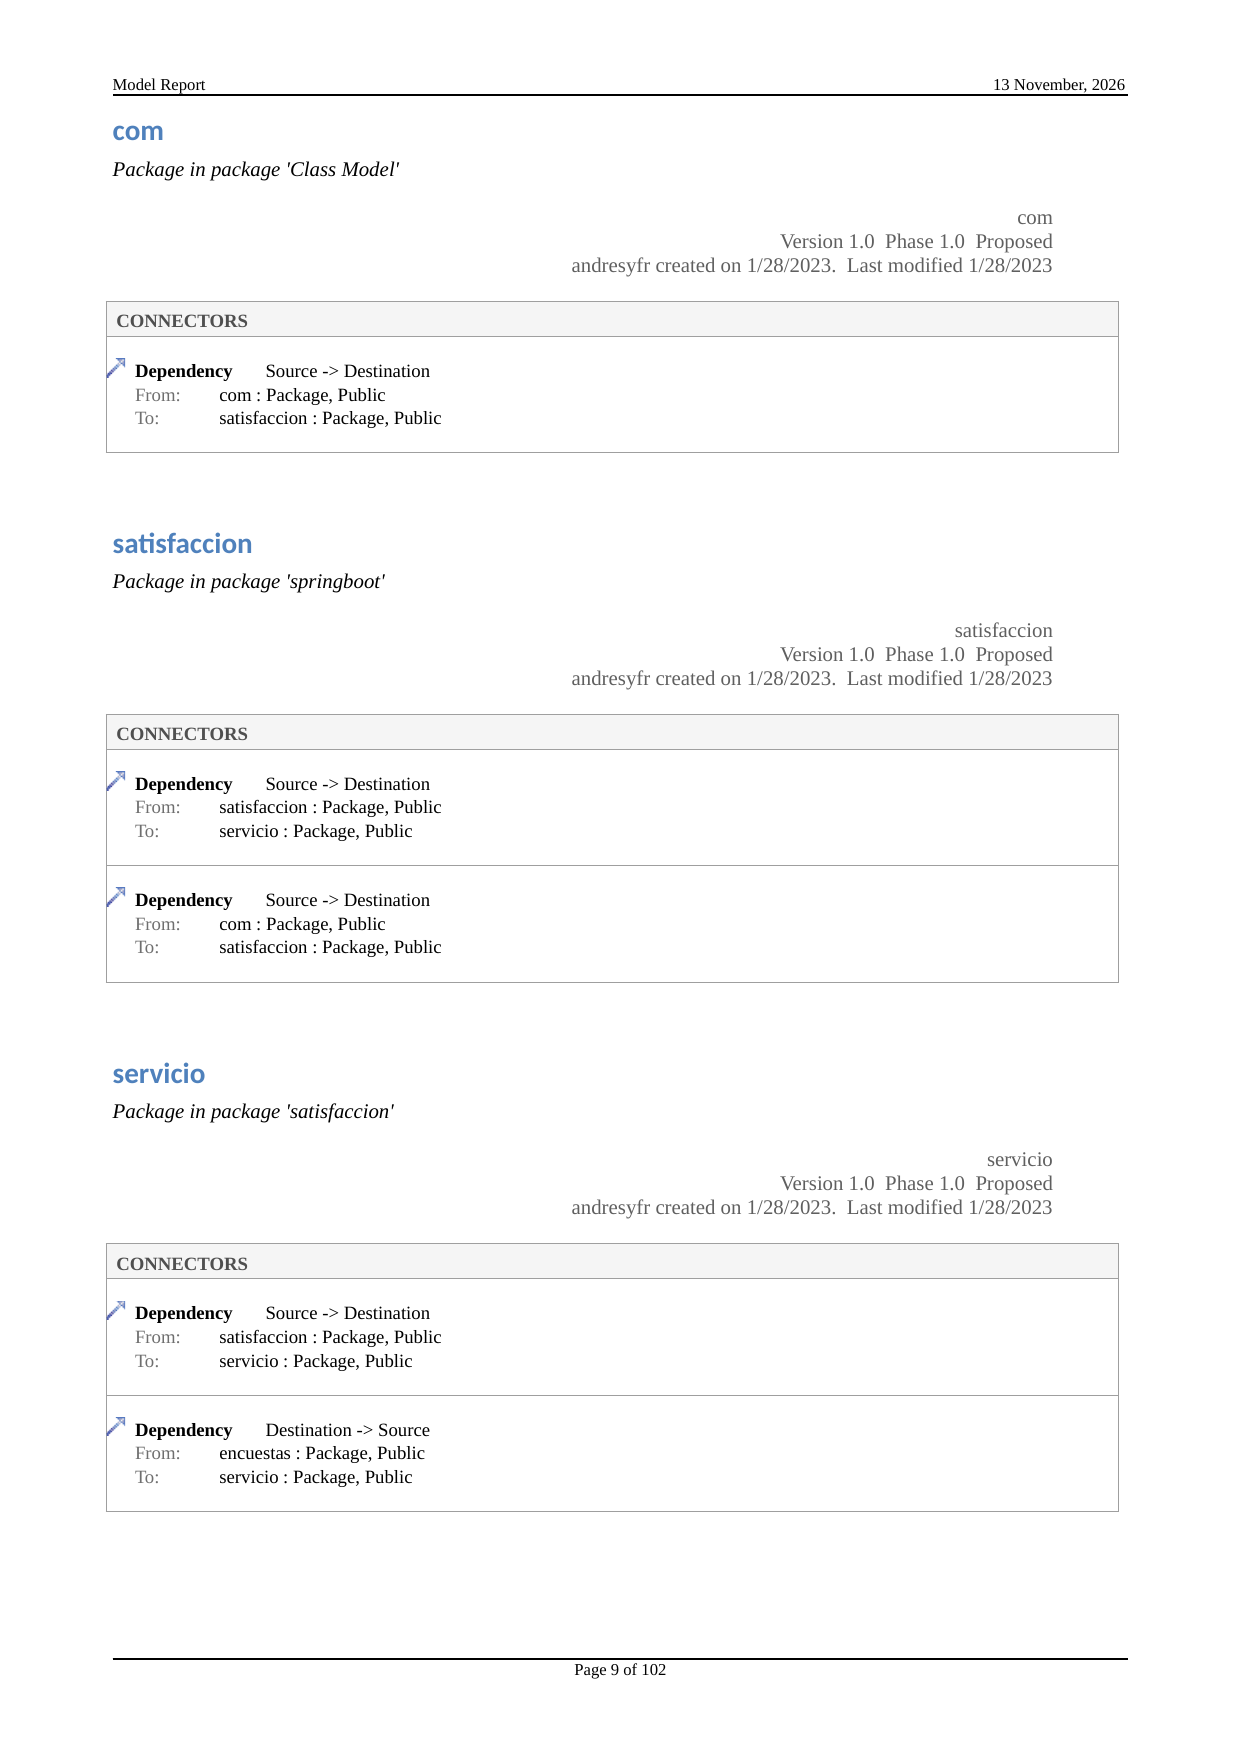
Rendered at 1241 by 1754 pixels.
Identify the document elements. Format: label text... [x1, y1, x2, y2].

table_cell Dependency Source -> Destination From: satisfaccion : Package, Public To: servicio : Package, Public [107, 1279, 1118, 1395]
list Version 1.0 Phase 1.0 Proposed [112, 1171, 1053, 1195]
picture [106, 771, 126, 791]
list Version 1.0 Phase 1.0 Proposed [112, 642, 1053, 666]
table_header CONNECTORS [107, 715, 1118, 749]
list Package in package 'springboot' [112, 569, 1053, 593]
table_cell Dependency Source -> Destination From: com : Package, Public To: satisfaccion : Package, Public [107, 337, 1118, 452]
subtitle servicio [112, 1055, 1128, 1091]
list satisfaccion [112, 618, 1053, 642]
list servicio [112, 1147, 1053, 1171]
table_header CONNECTORS [107, 1244, 1118, 1278]
picture [106, 1417, 126, 1436]
table_cell Dependency Source -> Destination From: com : Package, Public To: satisfaccion : Package, Public [107, 866, 1118, 982]
picture [106, 887, 126, 907]
list andresyfr created on 1/28/2023. Last modified 1/28/2023 [112, 253, 1053, 277]
list Version 1.0 Phase 1.0 Proposed [112, 229, 1053, 253]
list Package in package 'Class Model' [112, 156, 1053, 181]
subtitle com [112, 112, 1128, 148]
table_cell Dependency Source -> Destination From: satisfaccion : Package, Public To: servicio : Package, Public [107, 750, 1118, 865]
list Package in package 'satisfaccion' [112, 1099, 1053, 1123]
list andresyfr created on 1/28/2023. Last modified 1/28/2023 [112, 666, 1053, 690]
list andresyfr created on 1/28/2023. Last modified 1/28/2023 [112, 1195, 1053, 1219]
table_cell Dependency Destination -> Source From: encuestas : Package, Public To: servicio : Package, Public [107, 1396, 1118, 1511]
picture [106, 1301, 126, 1320]
subtitle satisfaccion [112, 526, 1128, 561]
table_header CONNECTORS [107, 302, 1118, 336]
picture [106, 358, 126, 378]
list com [112, 204, 1053, 229]
